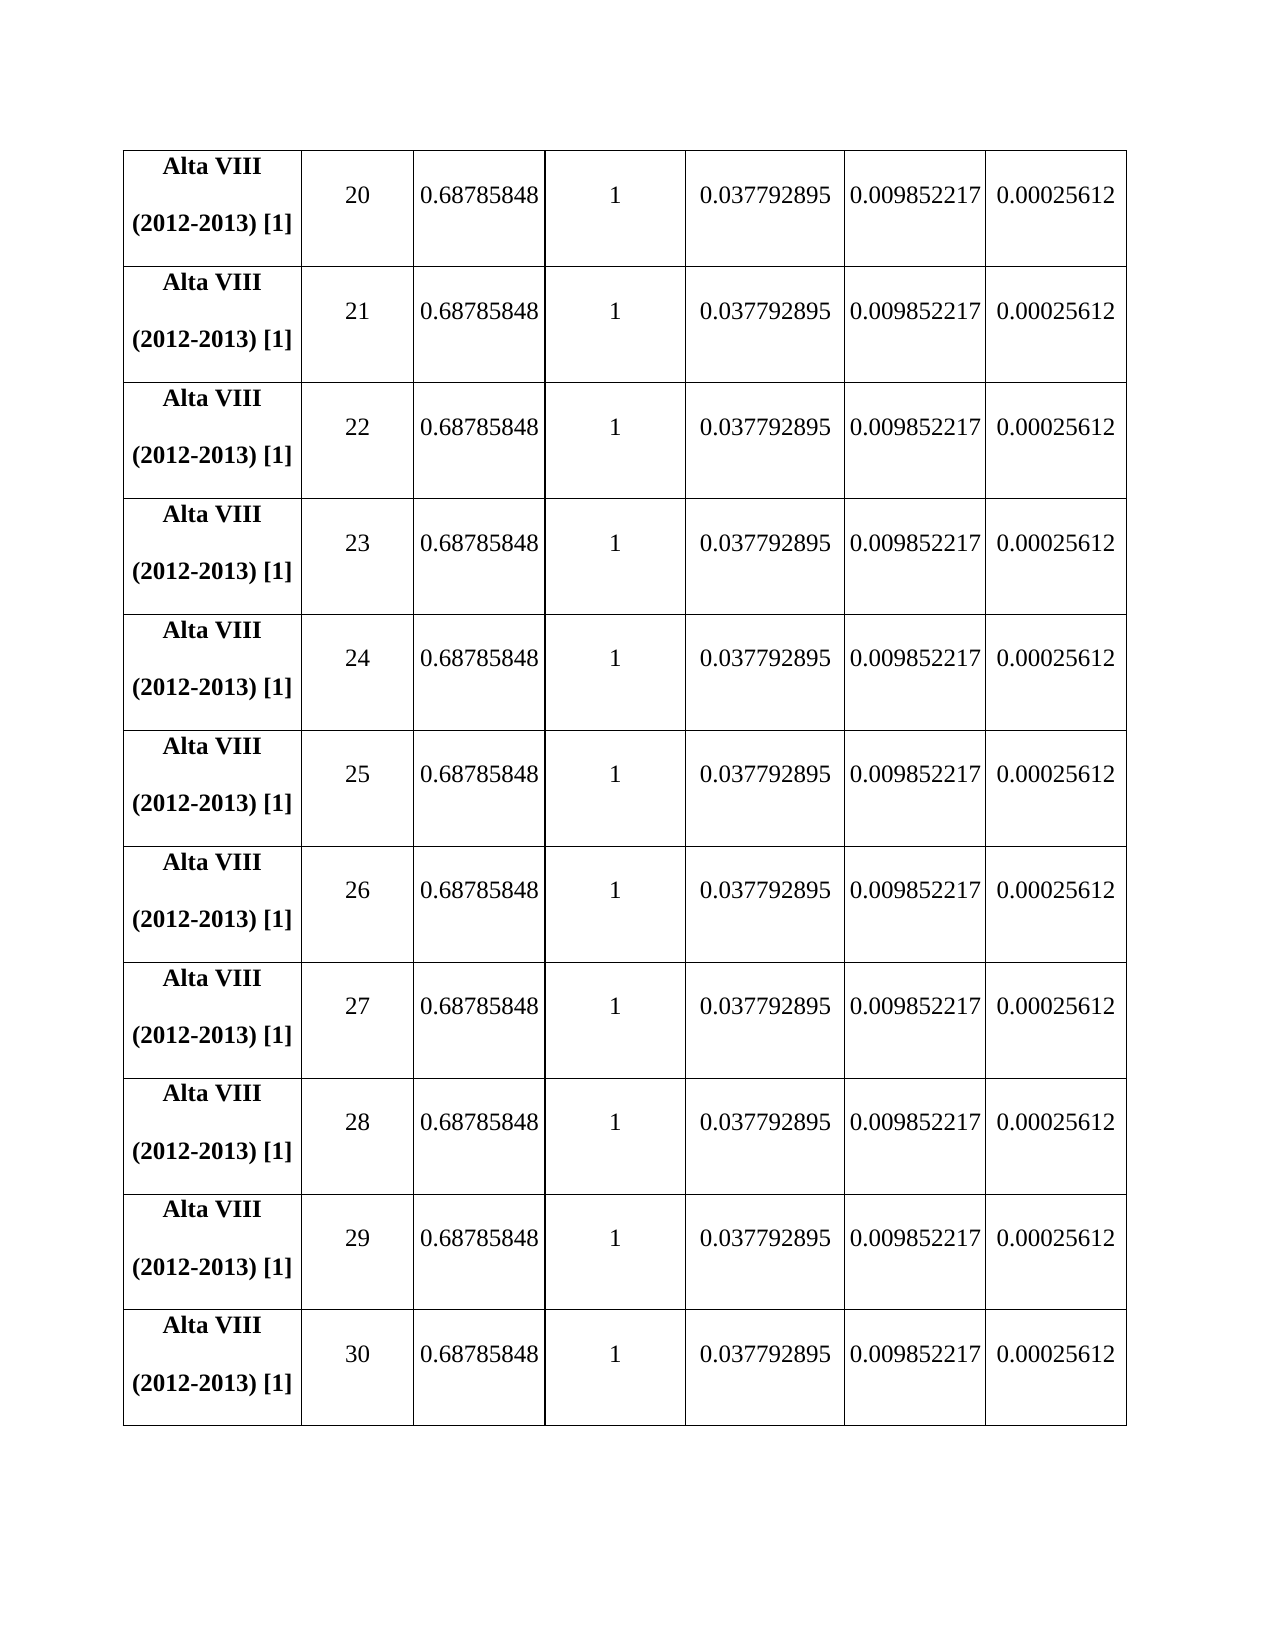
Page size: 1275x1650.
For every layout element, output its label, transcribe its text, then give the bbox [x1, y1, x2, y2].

table_cell 1 [546, 267, 685, 382]
table_cell Alta VIII (2012-2013) [1] [124, 731, 301, 846]
table_cell 0.68785848 [414, 267, 544, 382]
table_cell 0.009852217 [845, 1079, 985, 1193]
table_cell 1 [546, 151, 685, 266]
table_cell 0.037792895 [686, 267, 844, 382]
table_cell 0.009852217 [845, 1195, 985, 1309]
table_cell 0.00025612 [986, 1079, 1126, 1193]
table_cell 0.68785848 [414, 1310, 544, 1425]
table_cell 1 [546, 731, 685, 846]
table_cell 0.68785848 [414, 1079, 544, 1193]
table_cell 0.037792895 [686, 499, 844, 614]
table_cell 0.68785848 [414, 731, 544, 846]
table_cell 0.037792895 [686, 1079, 844, 1193]
table_cell 0.037792895 [686, 615, 844, 730]
table_cell 0.00025612 [986, 499, 1126, 614]
table_cell 0.037792895 [686, 731, 844, 846]
table_cell 0.00025612 [986, 151, 1126, 266]
table_cell 22 [302, 383, 413, 498]
table_cell 0.68785848 [414, 615, 544, 730]
table_cell 1 [546, 963, 685, 1077]
table_cell 0.009852217 [845, 151, 985, 266]
table_cell Alta VIII (2012-2013) [1] [124, 383, 301, 498]
table_cell 0.009852217 [845, 847, 985, 962]
table_cell 0.00025612 [986, 963, 1126, 1077]
table_cell 0.009852217 [845, 267, 985, 382]
table_cell 1 [546, 499, 685, 614]
table_cell 1 [546, 383, 685, 498]
table_cell 0.037792895 [686, 151, 844, 266]
table_cell 0.00025612 [986, 1310, 1126, 1425]
table_cell 0.037792895 [686, 383, 844, 498]
table_cell 1 [546, 847, 685, 962]
table_cell 28 [302, 1079, 413, 1193]
table_cell 0.037792895 [686, 847, 844, 962]
table_cell 0.009852217 [845, 1310, 985, 1425]
table_cell 0.00025612 [986, 267, 1126, 382]
table_cell 25 [302, 731, 413, 846]
table_cell 30 [302, 1310, 413, 1425]
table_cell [124, 1310, 301, 1425]
table_cell 23 [302, 499, 413, 614]
table_cell 1 [546, 1195, 685, 1309]
table_cell 20 [302, 151, 413, 266]
table_cell 0.037792895 [686, 963, 844, 1077]
table_cell 0.00025612 [986, 615, 1126, 730]
table_cell 0.68785848 [414, 383, 544, 498]
table_cell 0.009852217 [845, 383, 985, 498]
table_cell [124, 151, 301, 266]
table_cell 21 [302, 267, 413, 382]
table_cell 0.009852217 [845, 615, 985, 730]
table_cell 1 [546, 615, 685, 730]
table_cell Alta VIII (2012-2013) [1] [124, 267, 301, 382]
table_cell 27 [302, 963, 413, 1077]
table_cell 0.009852217 [845, 963, 985, 1077]
table_cell 0.00025612 [986, 1195, 1126, 1309]
table_cell Alta VIII (2012-2013) [1] [124, 499, 301, 614]
table_cell 0.00025612 [986, 847, 1126, 962]
table_cell 1 [546, 1310, 685, 1425]
table_cell 0.68785848 [414, 963, 544, 1077]
table_cell 24 [302, 615, 413, 730]
table_cell Alta VIII (2012-2013) [1] [124, 1079, 301, 1193]
table_cell 1 [546, 1079, 685, 1193]
table_cell 0.00025612 [986, 383, 1126, 498]
table_cell 0.68785848 [414, 847, 544, 962]
table_cell 29 [302, 1195, 413, 1309]
table_cell 0.68785848 [414, 1195, 544, 1309]
table_cell Alta VIII (2012-2013) [1] [124, 1195, 301, 1309]
table_cell 0.00025612 [986, 731, 1126, 846]
table_cell Alta VIII (2012-2013) [1] [124, 847, 301, 962]
table_cell 0.009852217 [845, 731, 985, 846]
table_cell Alta VIII (2012-2013) [1] [124, 615, 301, 730]
table_cell 0.68785848 [414, 499, 544, 614]
table_cell 0.037792895 [686, 1195, 844, 1309]
table_cell 26 [302, 847, 413, 962]
table_cell 0.68785848 [414, 151, 544, 266]
table_cell Alta VIII (2012-2013) [1] [124, 963, 301, 1077]
table_cell 0.009852217 [845, 499, 985, 614]
table_cell 0.037792895 [686, 1310, 844, 1425]
